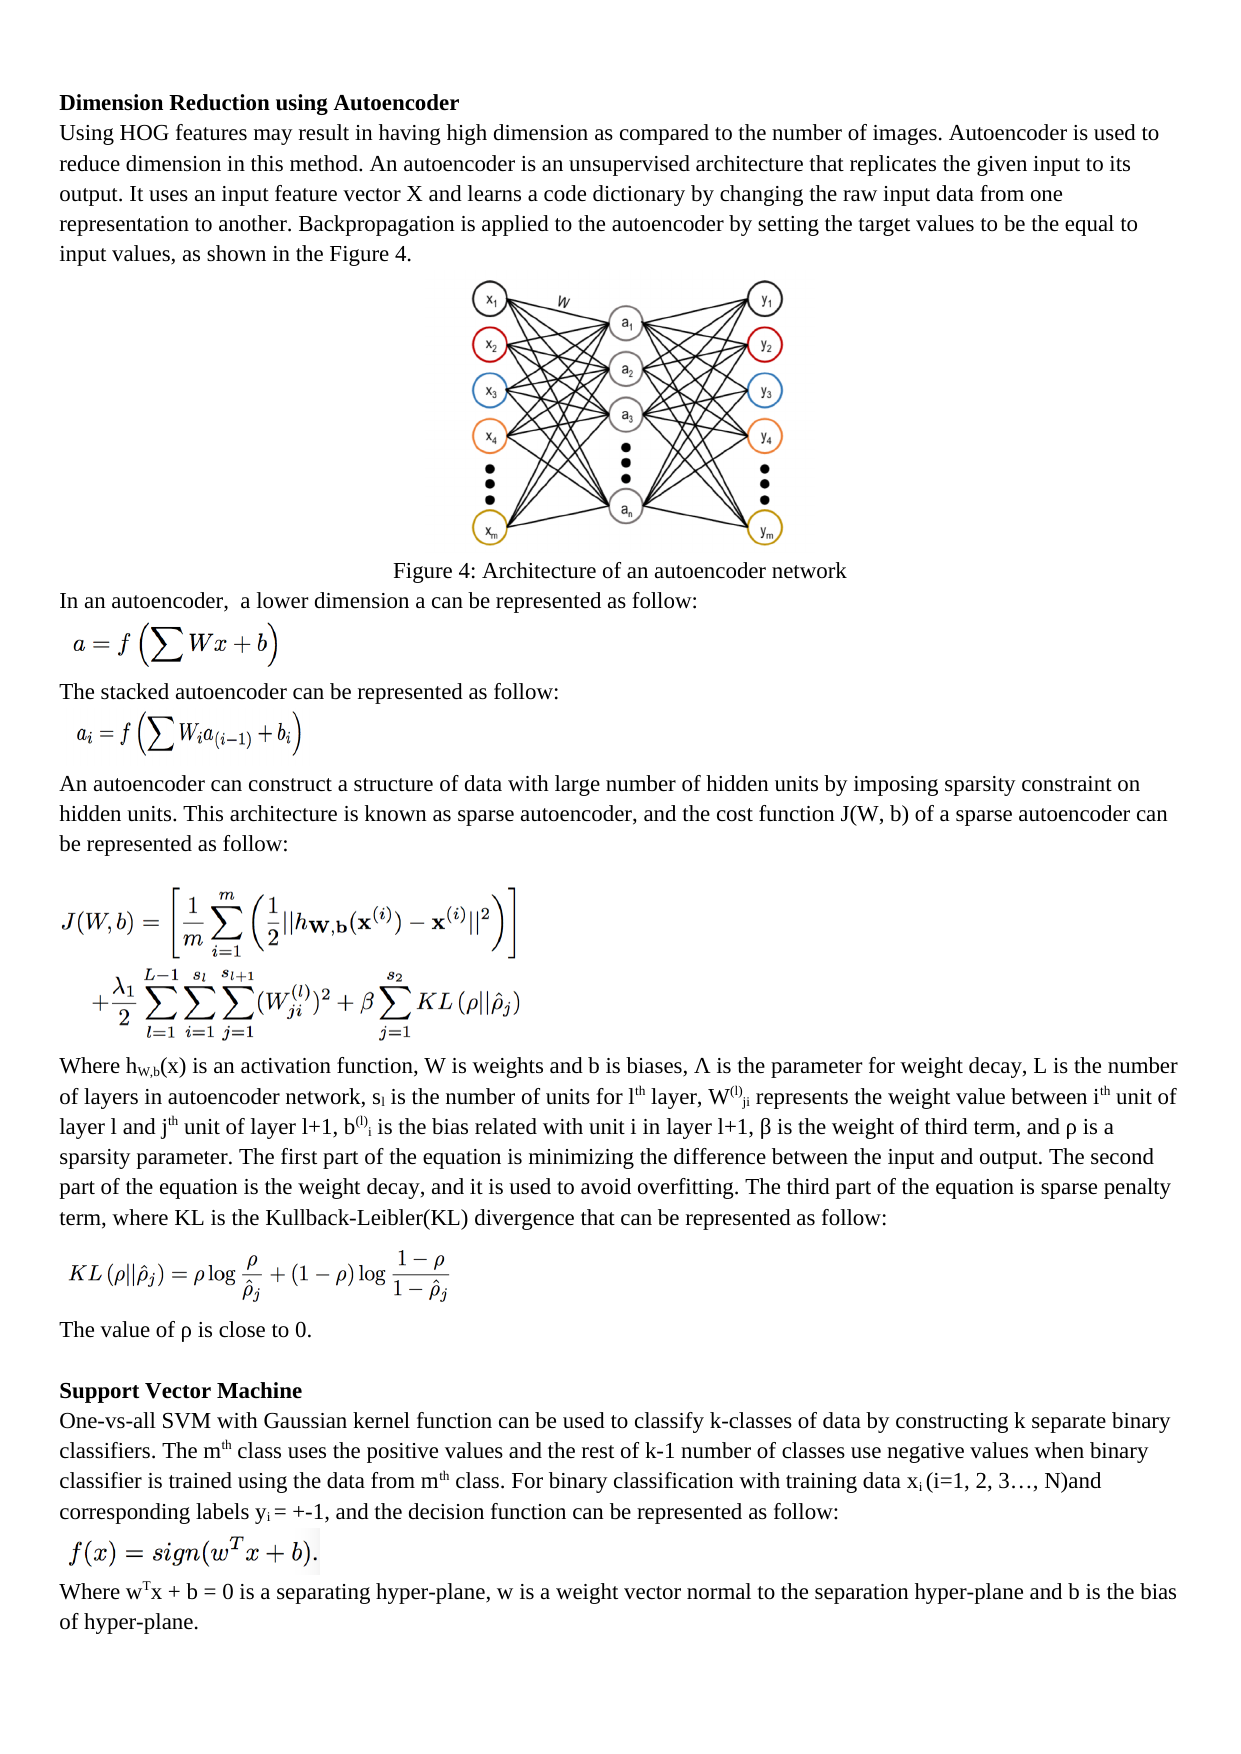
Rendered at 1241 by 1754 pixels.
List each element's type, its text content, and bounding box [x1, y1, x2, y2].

text An autoencoder can construct a structure of data with large number of hidden units by imposing sparsity constraint on hidden units. This architecture is known as sparse autoencoder, and the cost function J(W, b) of a sparse autoencoder can be represented as follow: [59, 770, 1181, 857]
text Support Vector Machine [59, 1377, 1181, 1403]
text The stacked autoencoder can be represented as follow: [59, 678, 1181, 704]
text Dimension Reduction using Autoencoder [59, 89, 1181, 116]
text Where hW,b(x) is an activation function, W is weights and b is biases, Λ is the parameter for weight decay, L is the number of layers in autoencoder network, sl is the number of units for lth layer, W(l)ji represents the weight value between ith unit of layer l and jth unit of layer l+1, b(l)i is the bias related with unit i in layer l+1, β is the weight of third term, and ρ is a sparsity parameter. The first part of the equation is minimizing the difference between the input and output. The second part of the equation is the weight decay, and it is used to avoid overfitting. The third part of the equation is sparse penalty term, where KL is the Kullback-Leibler(KL) divergence that can be represented as follow: [59, 1053, 1181, 1230]
picture [424, 270, 816, 553]
picture [59, 860, 537, 1049]
text Figure 4: Architecture of an autoencoder network [59, 557, 1181, 583]
picture [59, 617, 299, 675]
picture [59, 708, 317, 766]
text One-vs-all SVM with Gaussian kernel function can be used to classify k-classes of data by constructing k separate binary classifiers. The mth class uses the positive values and the rest of k-1 number of classes use negative values when binary classifier is trained using the data from mth class. For binary classification with training data xi (i=1, 2, 3…, N)and corresponding labels yi = +-1, and the decision function can be represented as follow: [59, 1407, 1181, 1524]
picture [59, 1528, 320, 1575]
text The value of ρ is close to 0. [59, 1317, 1181, 1343]
text In an autoencoder, a lower dimension a can be represented as follow: [59, 587, 1181, 613]
text Where wTx + b = 0 is a separating hyper-plane, w is a weight vector normal to the separation hyper-plane and b is the bias of hyper-plane. [59, 1578, 1181, 1634]
picture [59, 1233, 471, 1313]
text Using HOG features may result in having high dimension as compared to the number of images. Autoencoder is used to reduce dimension in this method. An autoencoder is an unsupervised architecture that replicates the given input to its output. It uses an input feature vector X and learns a code dictionary by changing the raw input data from one representation to another. Backpropagation is applied to the autoencoder by setting the target values to be the equal to input values, as shown in the Figure 4. [59, 119, 1181, 267]
